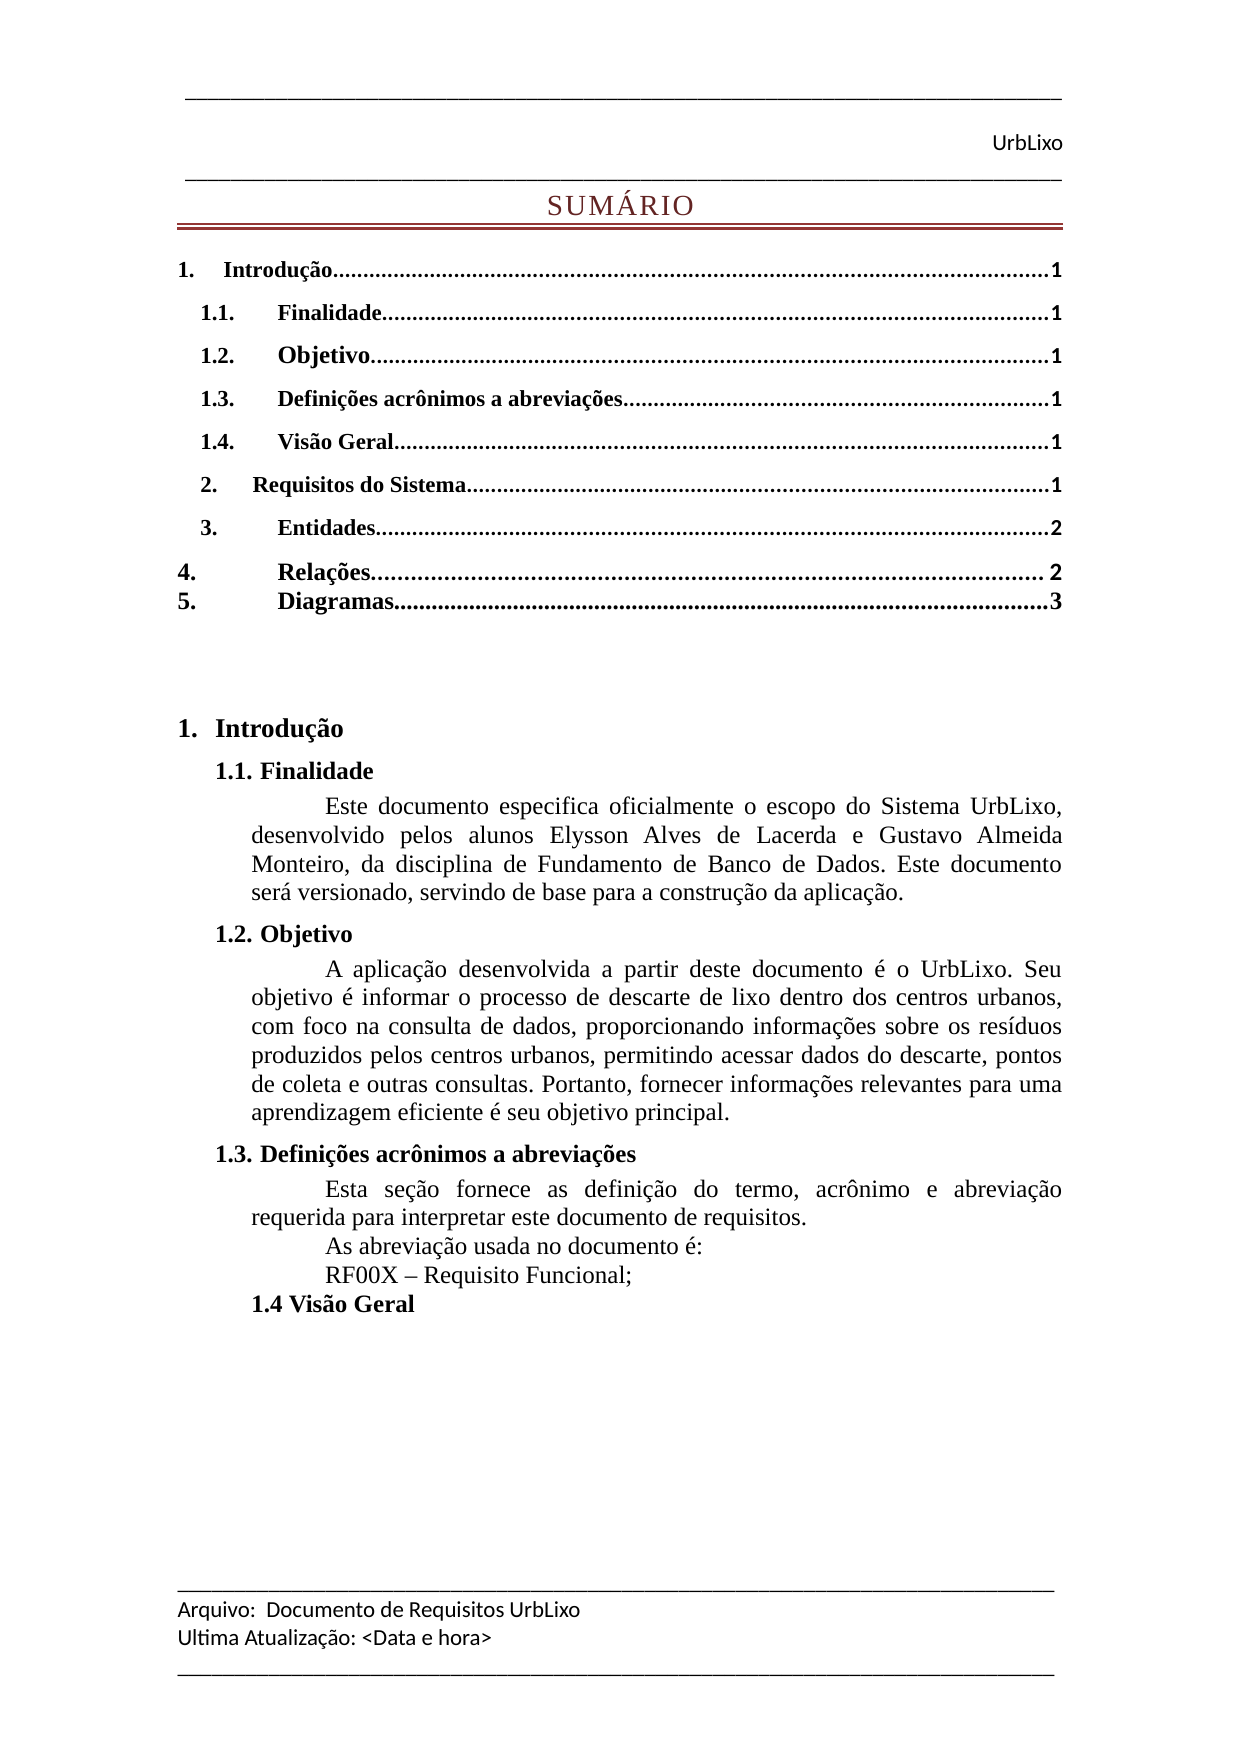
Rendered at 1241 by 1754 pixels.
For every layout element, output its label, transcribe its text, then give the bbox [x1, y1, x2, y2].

list Definições acrônimos a abreviações [215, 1139, 1063, 1167]
text 1.4 Visão Geral [251, 1289, 1063, 1317]
list Objetivo [215, 919, 1063, 947]
text Esta seção fornece as definição do termo, acrônimo e abreviação requerida para interpretar este documento de requisitos. [251, 1174, 1063, 1231]
list Finalidade [215, 756, 1063, 785]
list Introdução [177, 712, 1063, 744]
text A aplicação desenvolvida a partir deste documento é o UrbLixo. Seu objetivo é informar o processo de descarte de lixo dentro dos centros urbanos, com foco na consulta de dados, proporcionando informações sobre os resíduos produzidos pelos centros urbanos, permitindo acessar dados do descarte, pontos de coleta e outras consultas. Portanto, fornecer informações relevantes para uma aprendizagem eficiente é seu objetivo principal. [251, 954, 1063, 1126]
text RF00X – Requisito Funcional; [254, 1260, 1063, 1289]
subtitle Sumário [177, 188, 1063, 223]
text Este documento especifica oficialmente o escopo do Sistema UrbLixo, desenvolvido pelos alunos Elysson Alves de Lacerda e Gustavo Almeida Monteiro, da disciplina de Fundamento de Banco de Dados. Este documento será versionado, servindo de base para a construção da aplicação. [251, 791, 1063, 906]
text As abreviação usada no documento é: [251, 1231, 1063, 1260]
